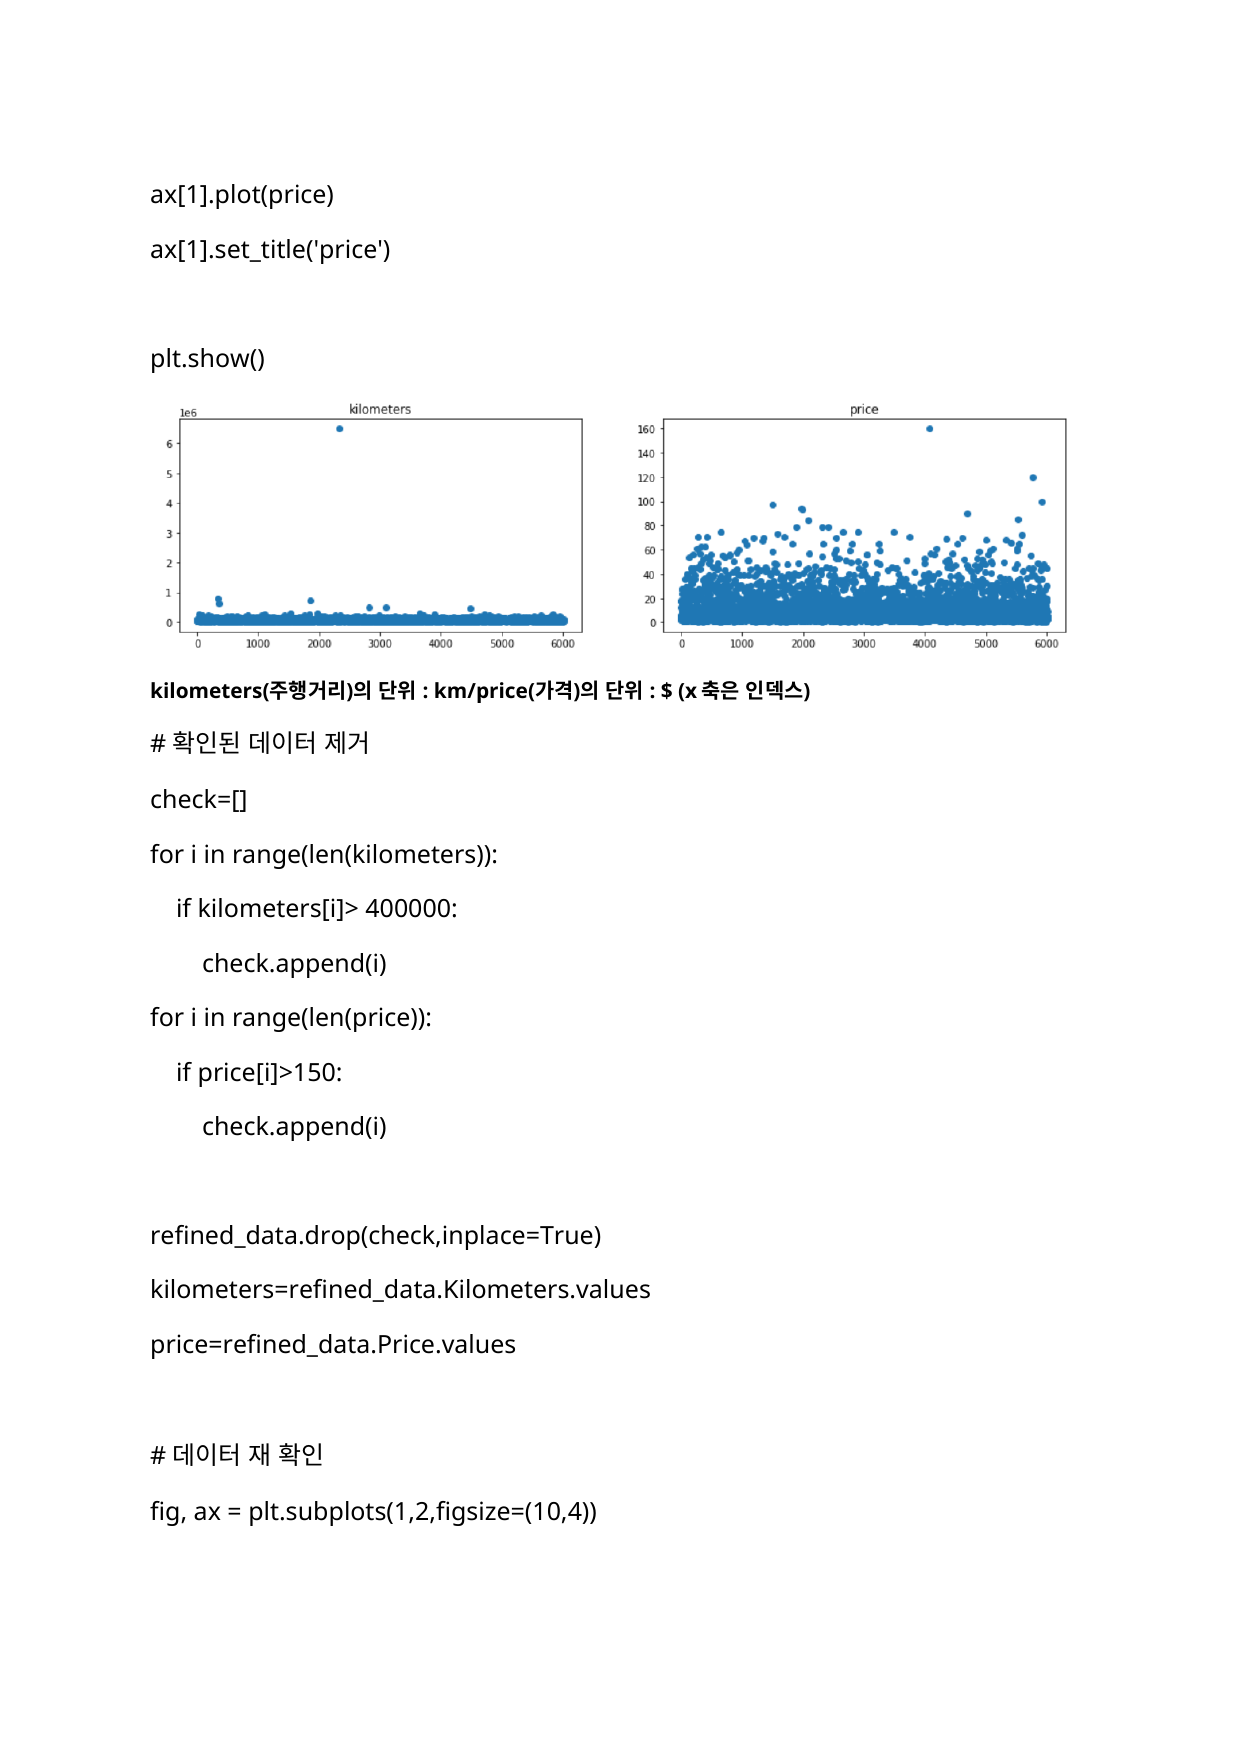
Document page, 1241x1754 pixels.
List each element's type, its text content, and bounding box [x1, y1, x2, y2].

text check.append(i) [150, 1109, 1090, 1143]
text refined_data.drop(check,inplace=True) [150, 1218, 1090, 1252]
text kilometers=refined_data.Kilometers.values [150, 1272, 1090, 1306]
text # 데이터 재 확인 [150, 1436, 1090, 1472]
text # 확인된 데이터 제거 [150, 724, 1090, 760]
text fig, ax = plt.subplots(1,2,figsize=(10,4)) [150, 1493, 1090, 1528]
picture [150, 395, 1088, 658]
text ax[1].set_title('price') [150, 232, 1090, 266]
text price=refined_data.Price.values [150, 1327, 1090, 1361]
text for i in range(len(price)): [150, 1000, 1090, 1034]
text check=[] [150, 782, 1090, 816]
text ax[1].plot(price) [150, 177, 1090, 211]
text plt.show() [150, 341, 1090, 375]
text if kilometers[i]> 400000: [150, 891, 1090, 925]
text check.append(i) [150, 945, 1090, 979]
text kilometers(주행거리)의 단위 : km/price(가격)의 단위 : $ (x축은 인덱스) [150, 674, 1090, 705]
text if price[i]>150: [150, 1054, 1090, 1088]
text for i in range(len(kilometers)): [150, 836, 1090, 870]
